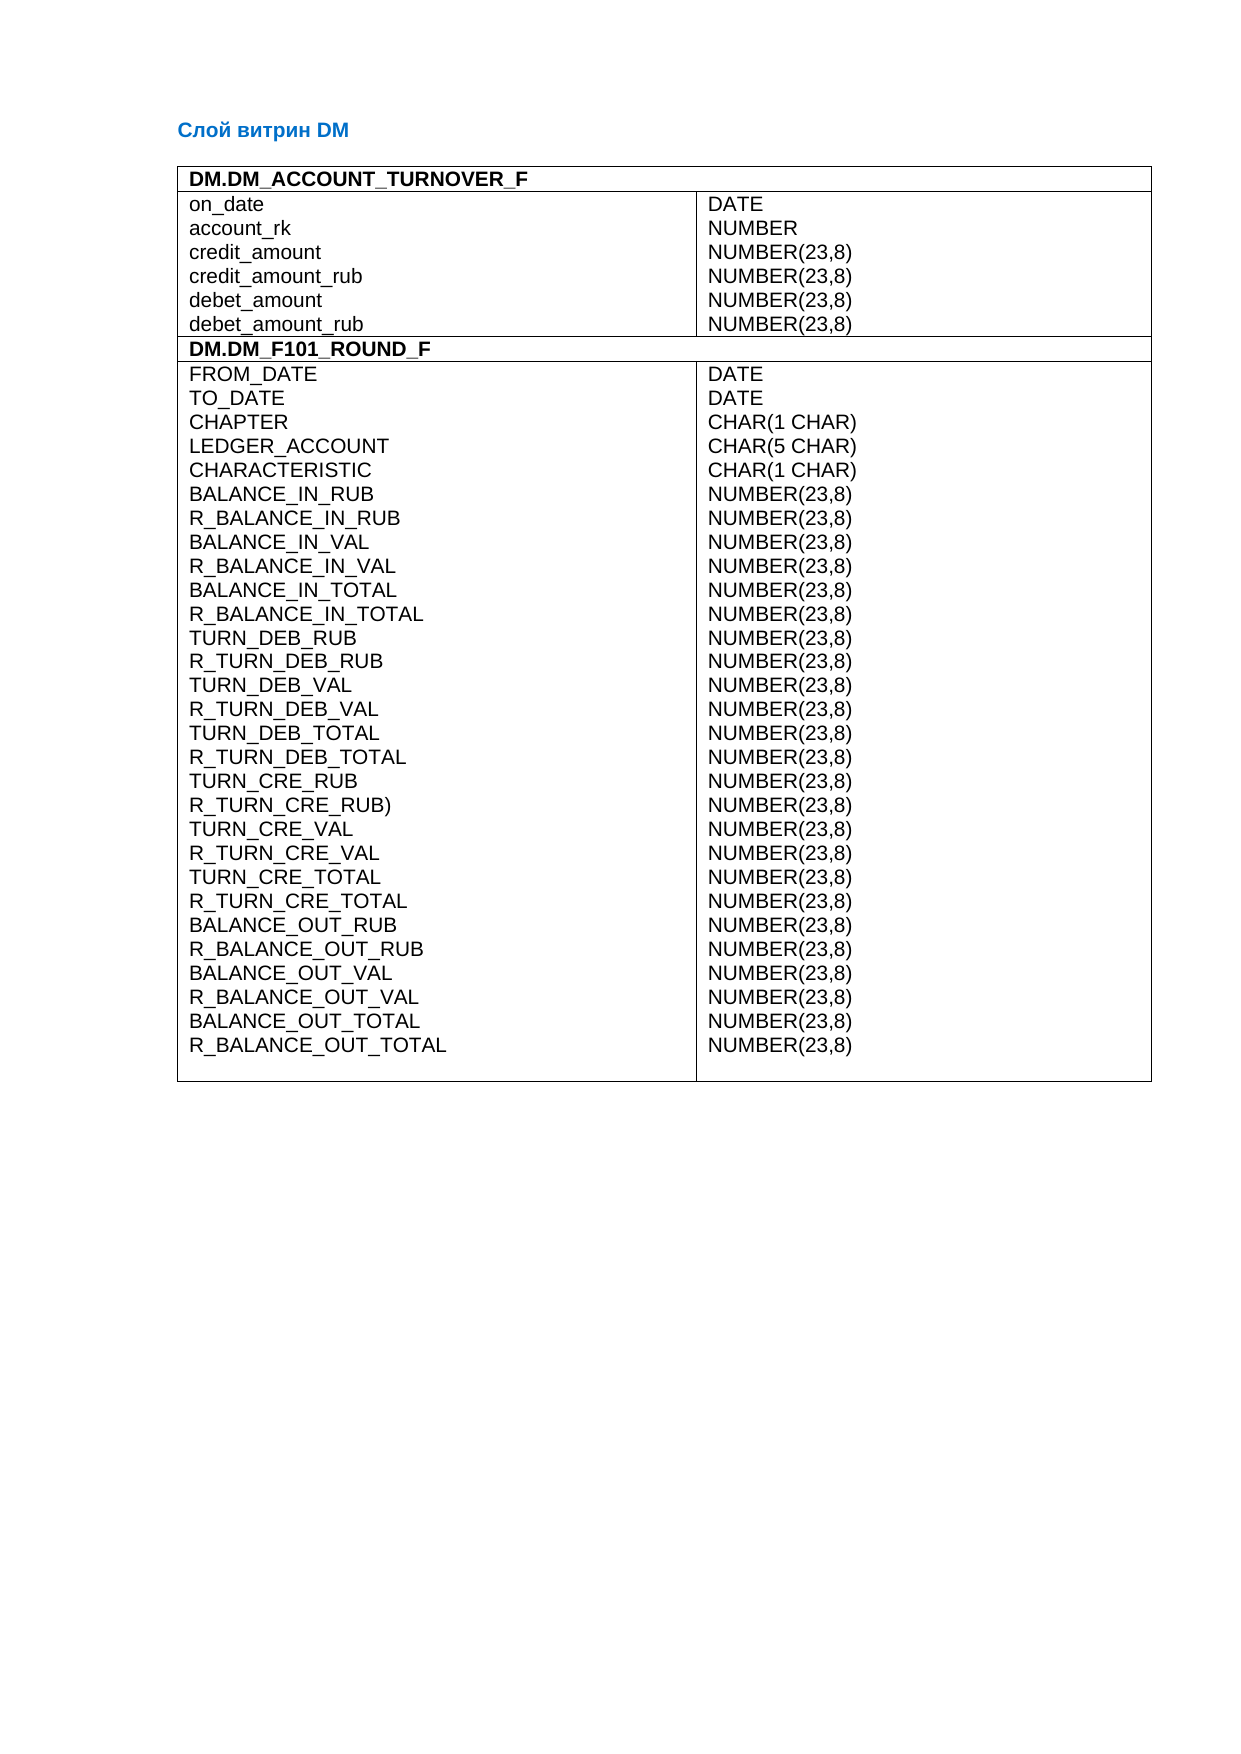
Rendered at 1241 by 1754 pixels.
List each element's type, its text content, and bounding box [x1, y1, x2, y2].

table_cell DATE DATE CHAR(1 CHAR) CHAR(5 CHAR) CHAR(1 CHAR) NUMBER(23,8) NUMBER(23,8) NUMBER(23,8) NUMBER(23,8) NUMBER(23,8) NUMBER(23,8) NUMBER(23,8) NUMBER(23,8) NUMBER(23,8) NUMBER(23,8) NUMBER(23,8) NUMBER(23,8) NUMBER(23,8) NUMBER(23,8) NUMBER(23,8) NUMBER(23,8) NUMBER(23,8) NUMBER(23,8) NUMBER(23,8) NUMBER(23,8) NUMBER(23,8) NUMBER(23,8) NUMBER(23,8) NUMBER(23,8) [697, 362, 1151, 1081]
table_cell on_date account_rk credit_amount credit_amount_rub debet_amount debet_amount_rub [178, 192, 696, 336]
table_header DM.DM_ACCOUNT_TURNOVER_F [178, 167, 1151, 191]
text Слой витрин DM [177, 118, 1152, 142]
table_cell DATE NUMBER NUMBER(23,8) NUMBER(23,8) NUMBER(23,8) NUMBER(23,8) [697, 192, 1151, 336]
table_cell DM.DM_F101_ROUND_F [178, 337, 1151, 361]
table_cell FROM_DATE TO_DATE CHAPTER LEDGER_ACCOUNT CHARACTERISTIC BALANCE_IN_RUB R_BALANCE_IN_RUB BALANCE_IN_VAL R_BALANCE_IN_VAL BALANCE_IN_TOTAL R_BALANCE_IN_TOTAL TURN_DEB_RUB R_TURN_DEB_RUB TURN_DEB_VAL R_TURN_DEB_VAL TURN_DEB_TOTAL R_TURN_DEB_TOTAL TURN_CRE_RUB R_TURN_CRE_RUB) TURN_CRE_VAL R_TURN_CRE_VAL TURN_CRE_TOTAL R_TURN_CRE_TOTAL BALANCE_OUT_RUB R_BALANCE_OUT_RUB BALANCE_OUT_VAL R_BALANCE_OUT_VAL BALANCE_OUT_TOTAL R_BALANCE_OUT_TOTAL [178, 362, 696, 1081]
